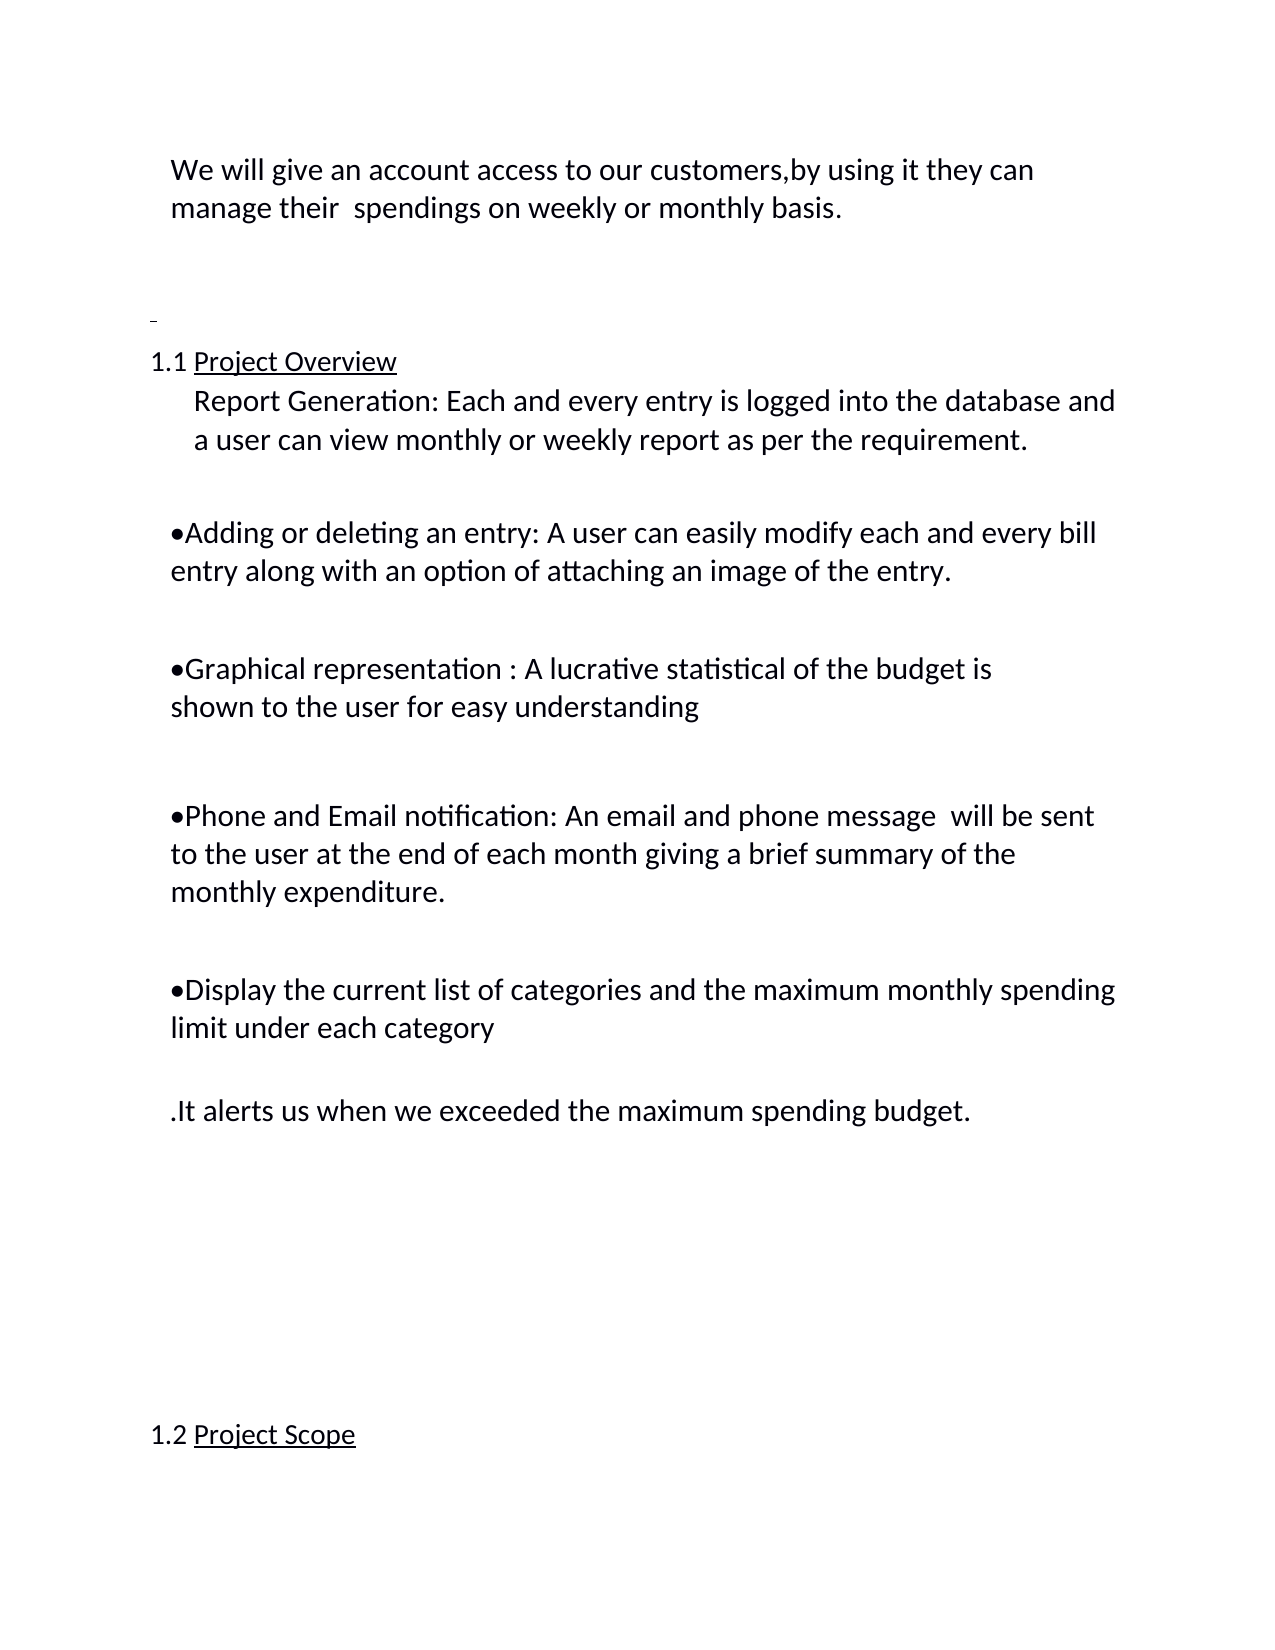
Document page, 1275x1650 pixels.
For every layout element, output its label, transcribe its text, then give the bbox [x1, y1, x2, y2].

text •Phone and Email notification: An email and phone message will be sent to the user at the end of each month giving a brief summary of the monthly expenditure. [169, 796, 1125, 911]
text •Graphical representation : A lucrative statistical of the budget is shown to the user for easy understanding [169, 649, 1041, 725]
list Project Overview [150, 343, 1125, 379]
list Report Generation: Each and every entry is logged into the database and a user can view monthly or weekly report as per the requirement. [194, 382, 1125, 458]
text •Adding or deleting an entry: A user can easily modify each and every bill entry along with an option of attaching an image of the entry. [169, 513, 1125, 589]
text •Display the current list of categories and the maximum monthly spending limit under each category [169, 970, 1125, 1046]
text .It alerts us when we exceeded the maximum spending budget. [169, 1091, 1125, 1129]
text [169, 150, 1125, 226]
list Project Scope [150, 1416, 1125, 1452]
